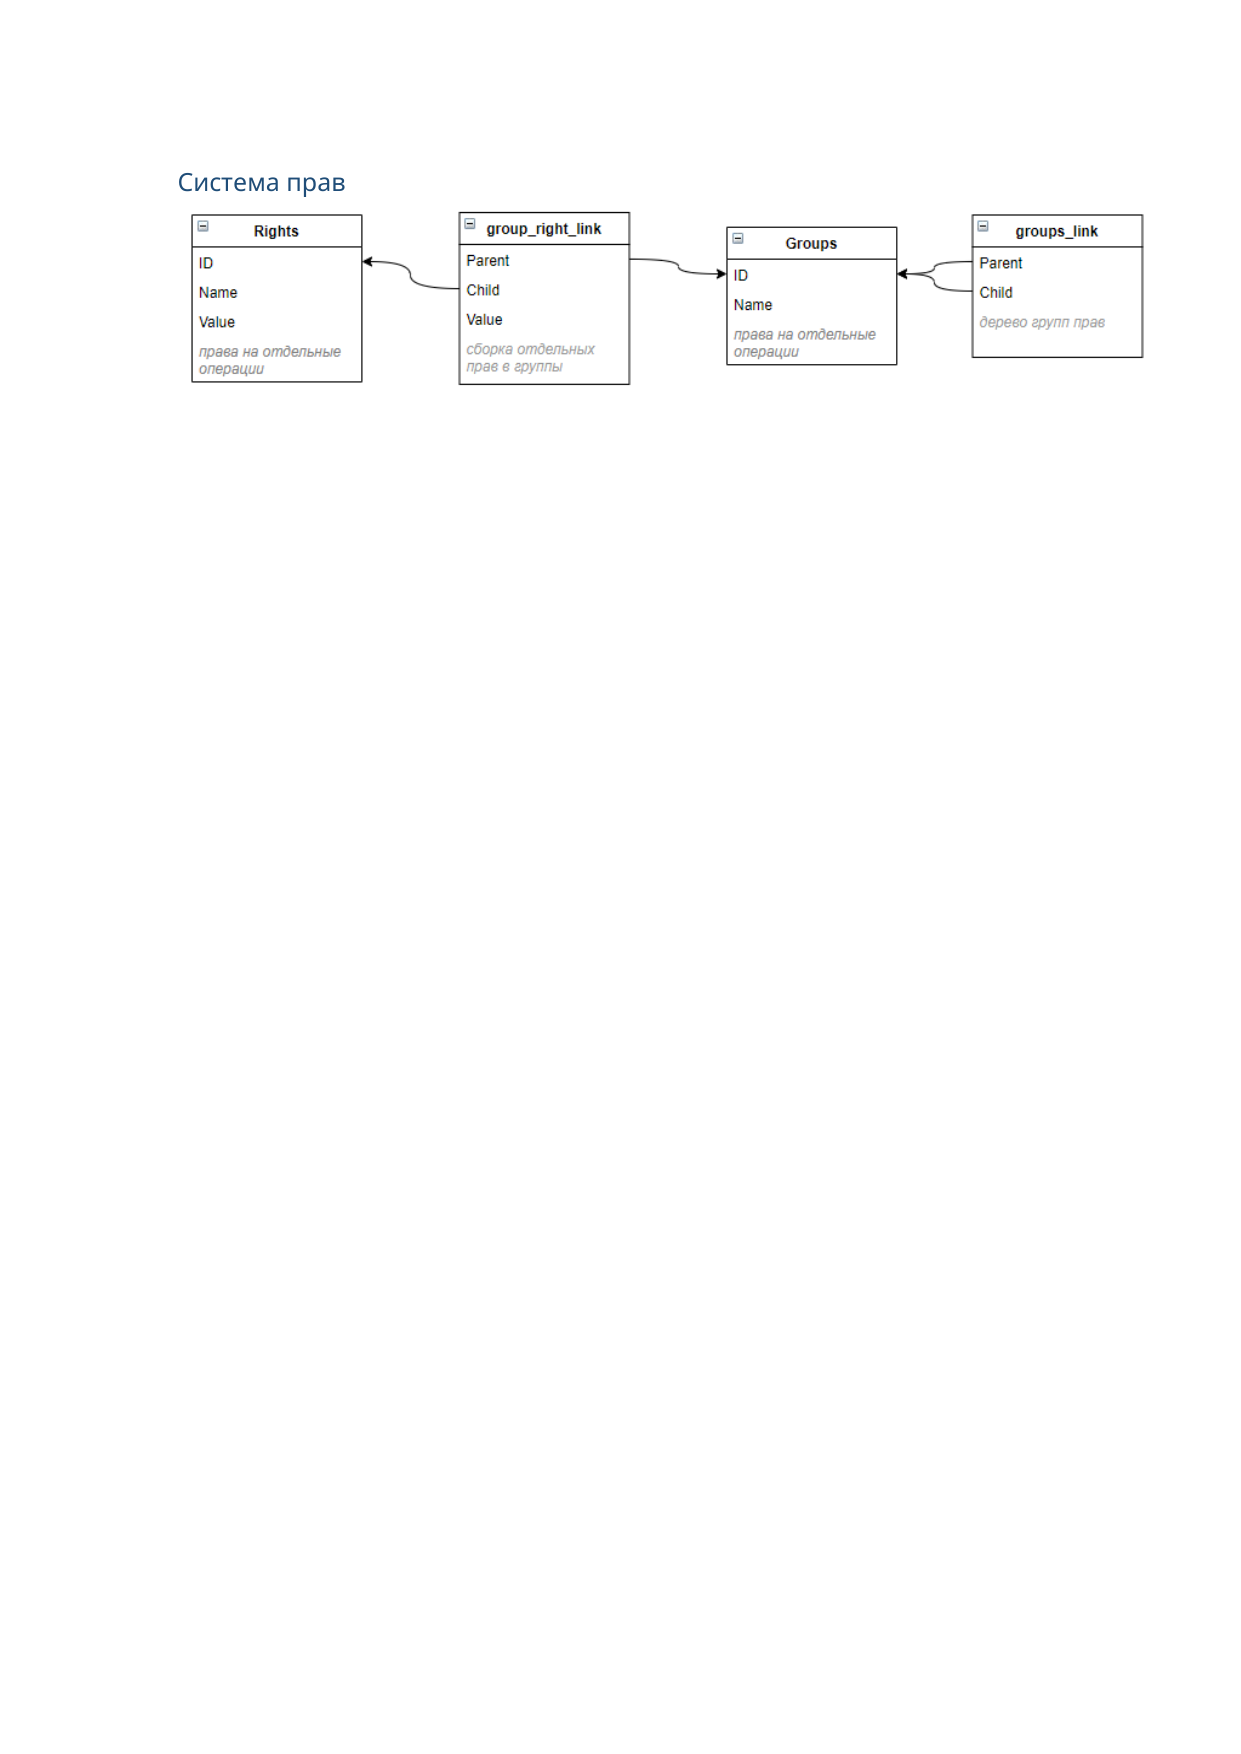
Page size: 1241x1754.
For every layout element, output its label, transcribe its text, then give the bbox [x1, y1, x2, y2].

subtitle Система прав [177, 165, 1152, 199]
picture [177, 201, 1151, 390]
